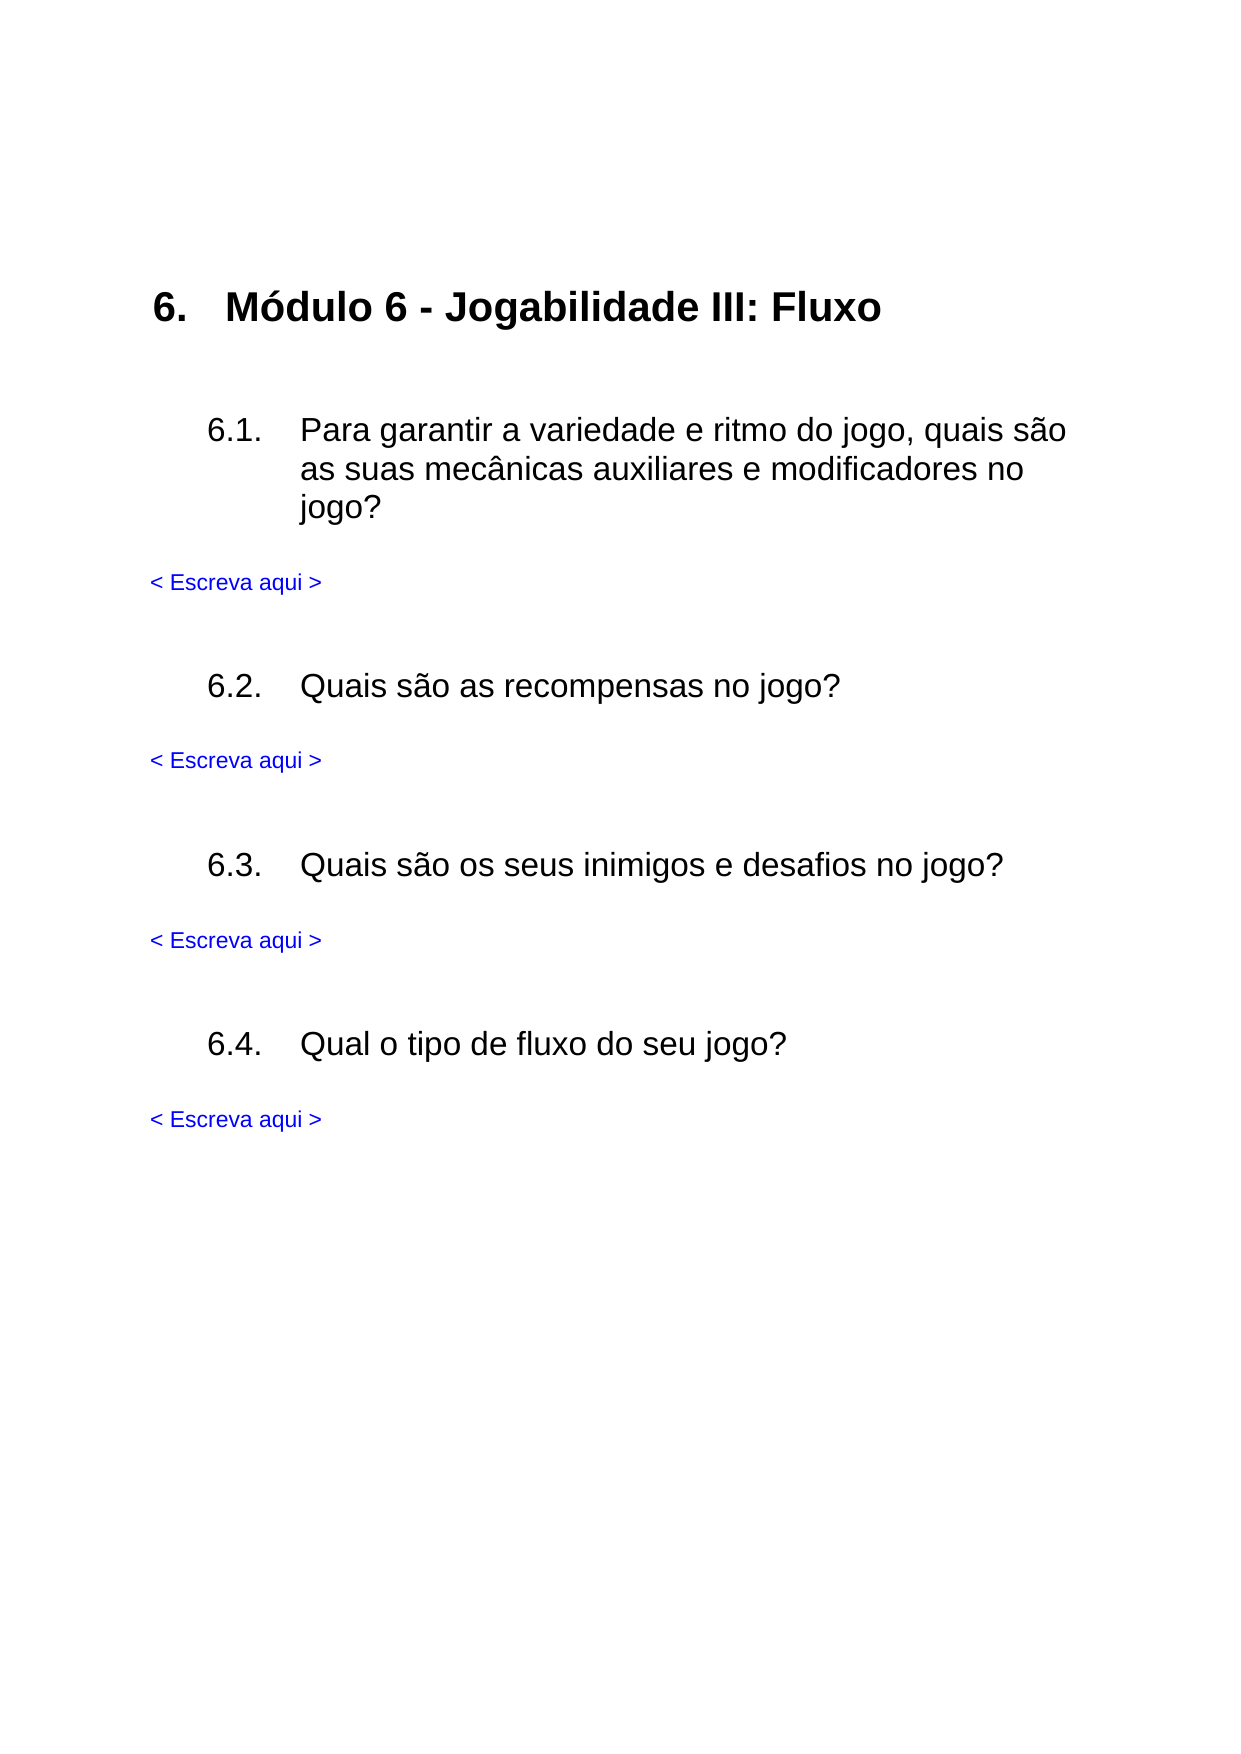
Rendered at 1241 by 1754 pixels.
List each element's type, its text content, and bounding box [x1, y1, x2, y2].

text < Escreva aqui > [150, 747, 1090, 774]
subtitle Quais são as recompensas no jogo? [262, 666, 1090, 705]
text < Escreva aqui > [150, 927, 1090, 953]
subtitle Quais são os seus inimigos e desafios no jogo? [262, 845, 1090, 884]
subtitle Para garantir a variedade e ritmo do jogo, quais são as suas mecânicas auxiliares e modificadores no jogo? [262, 410, 1090, 526]
subtitle Módulo 6 - Jogabilidade III: Fluxo [187, 282, 1090, 330]
text < Escreva aqui > [150, 568, 1090, 595]
text < Escreva aqui > [150, 1106, 1090, 1132]
subtitle Qual o tipo de fluxo do seu jogo? [262, 1024, 1090, 1063]
